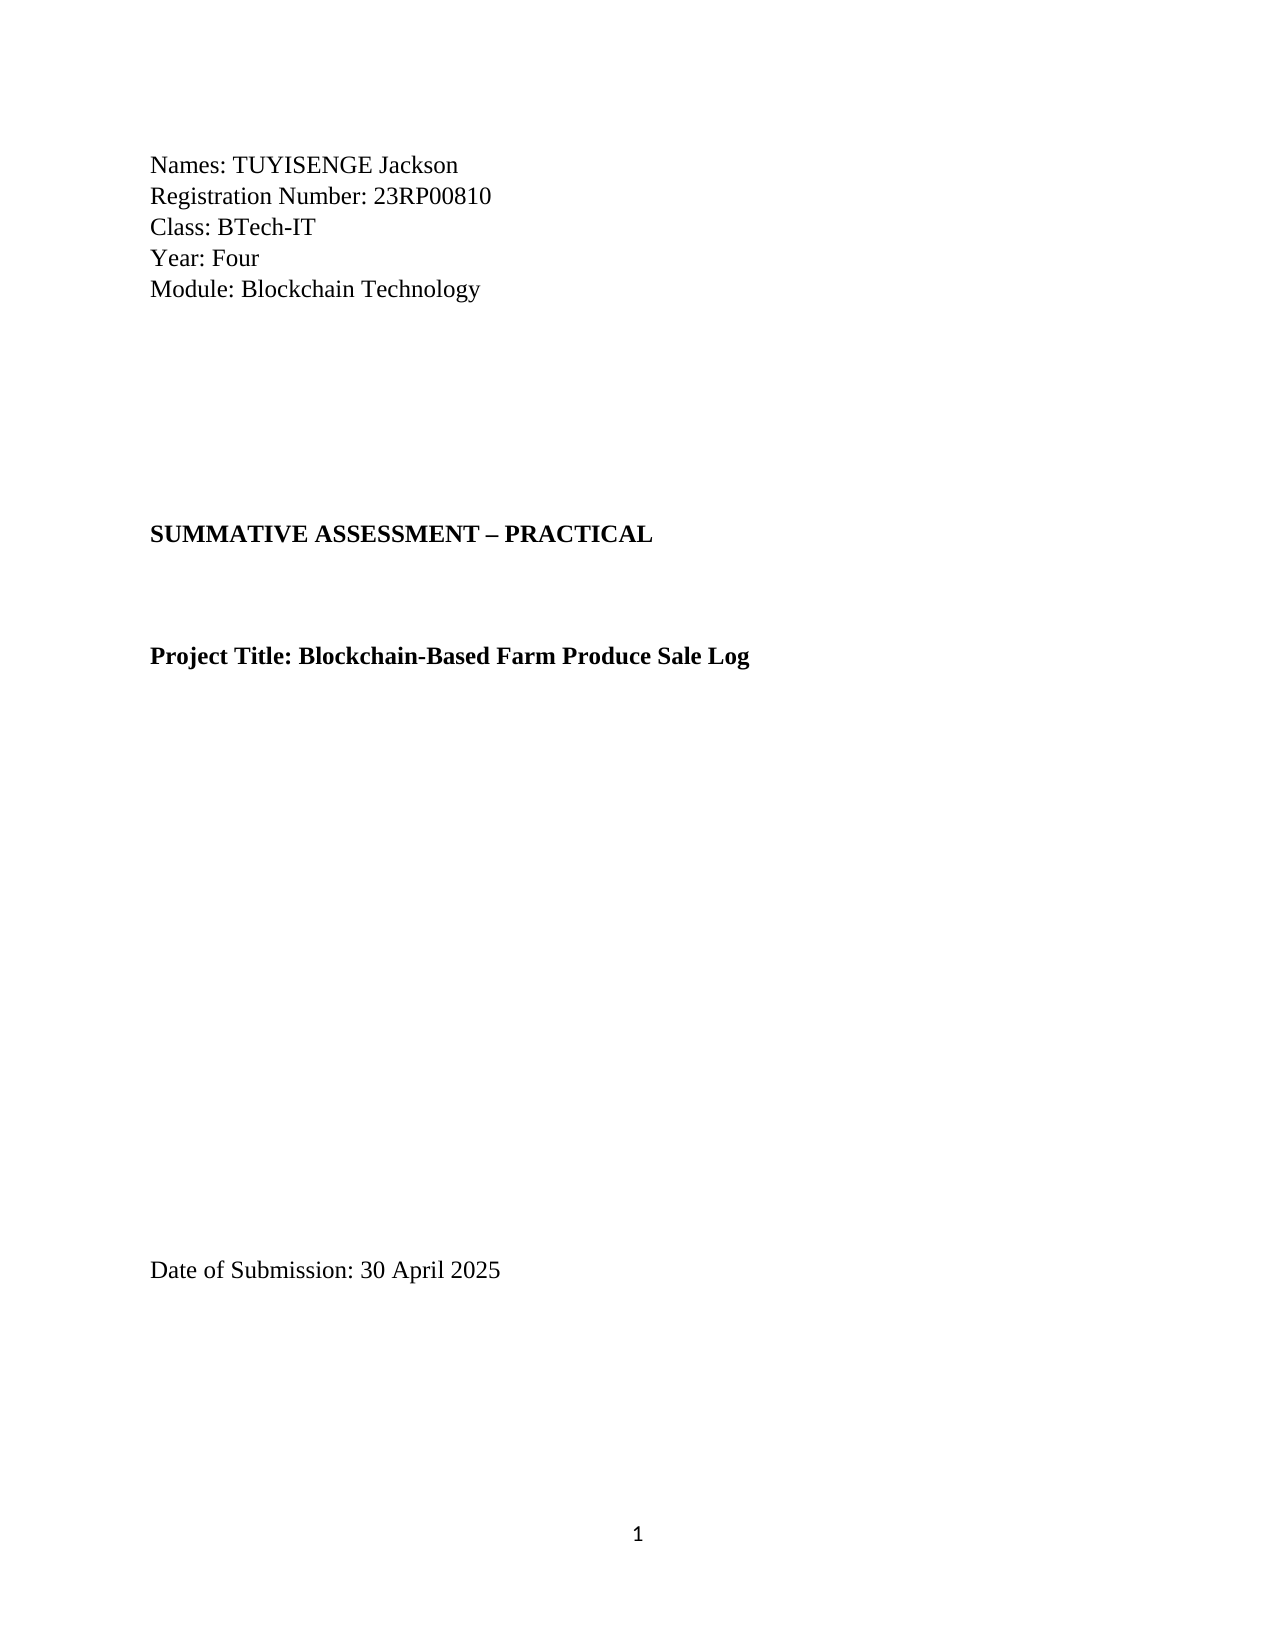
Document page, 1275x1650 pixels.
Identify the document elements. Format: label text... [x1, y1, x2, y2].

text Date of Submission: 30 April 2025 [150, 1255, 1125, 1284]
text Names: TUYISENGE Jackson Registration Number: 23RP00810 Class: BTech-IT Year: Four Module: Blockchain Technology [150, 150, 1125, 303]
text Project Title: Blockchain-Based Farm Produce Sale Log [150, 641, 1125, 669]
text SUMMATIVE ASSESSMENT – PRACTICAL [150, 519, 1125, 548]
